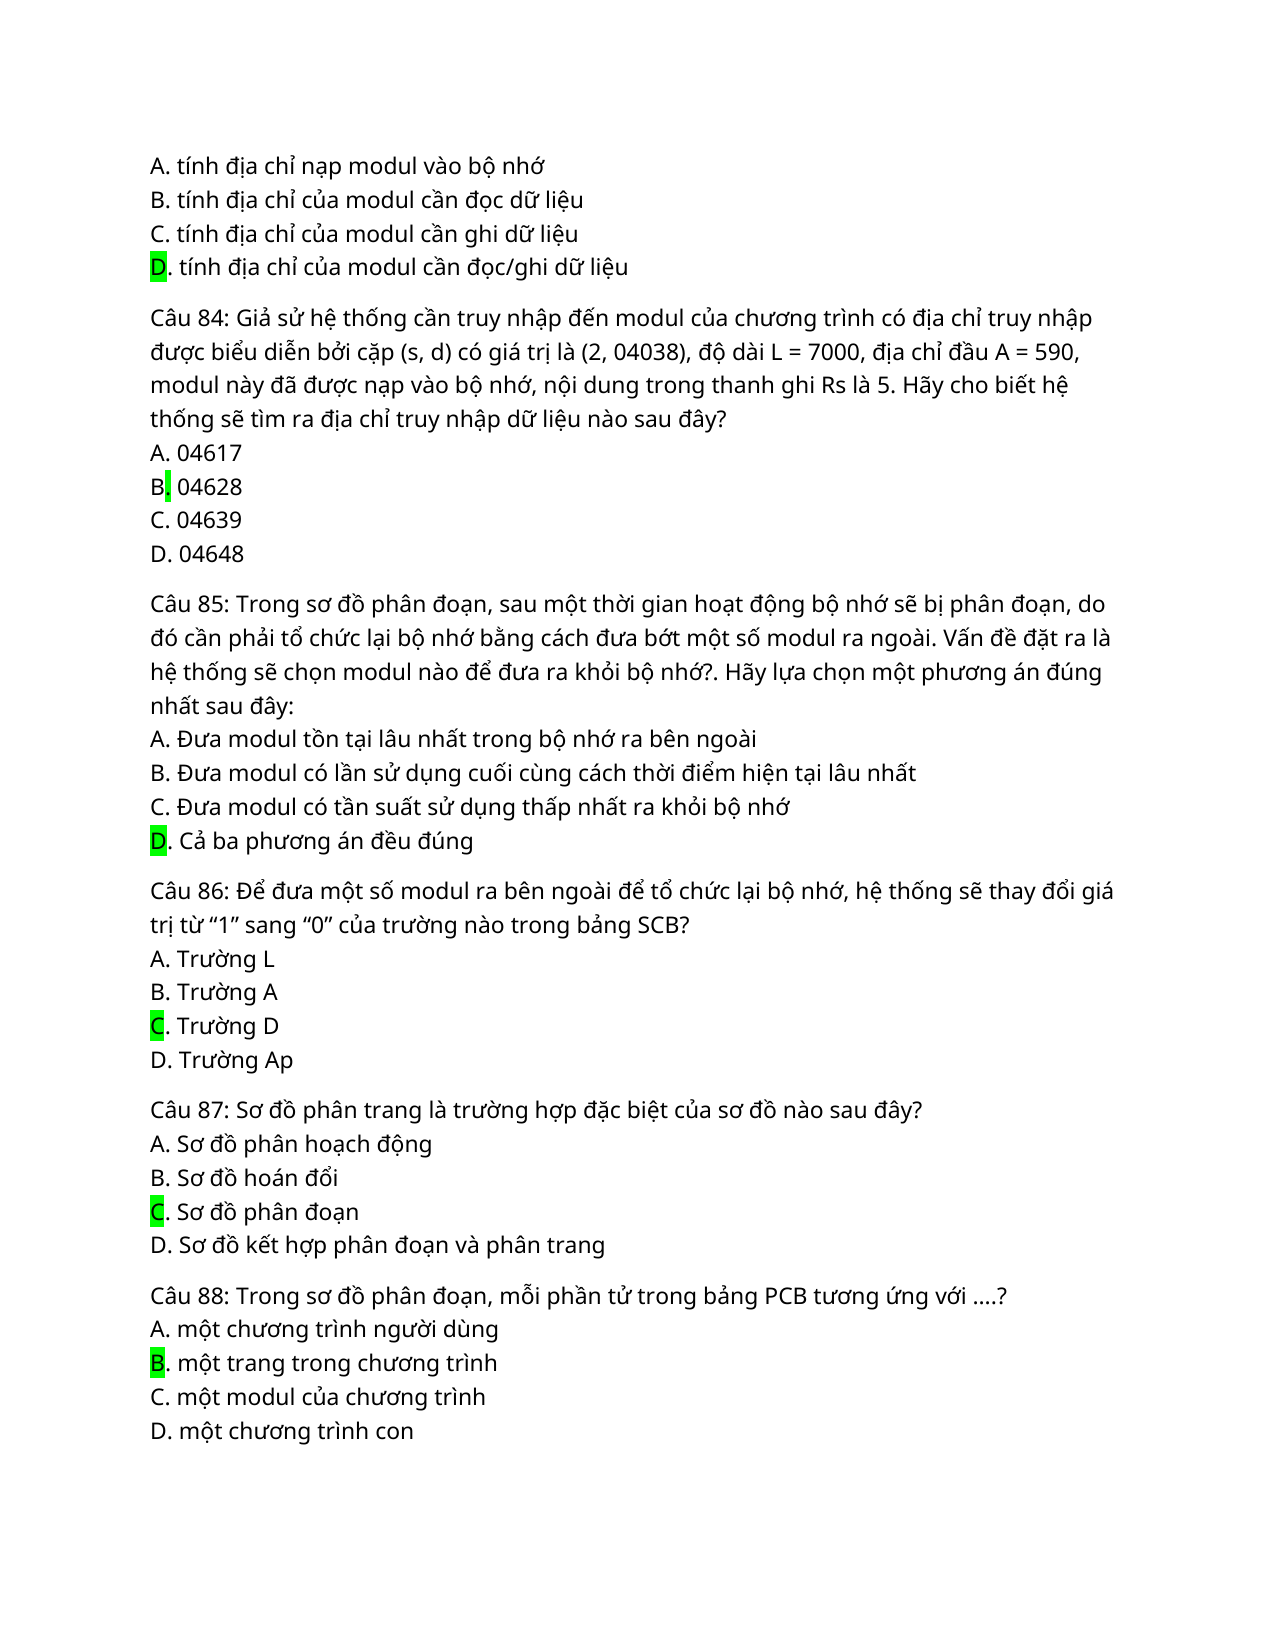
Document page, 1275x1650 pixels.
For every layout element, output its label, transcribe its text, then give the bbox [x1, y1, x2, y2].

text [150, 150, 1125, 282]
text Câu 84: Giả sử hệ thống cần truy nhập đến modul của chương trình có địa chỉ truy nhập được biểu diễn bởi cặp (s, d) có giá trị là (2, 04038), độ dài L = 7000, địa chỉ đầu A = 590, modul này đã được nạp vào bộ nhớ, nội dung trong thanh ghi Rs là 5. Hãy cho biết hệ thống sẽ tìm ra địa chỉ truy nhập dữ liệu nào sau đây? A. 04617 B. 04628 C. 04639 D. 04648 [150, 302, 1125, 569]
text Câu 88: Trong sơ đồ phân đoạn, mỗi phần tử trong bảng PCB tương ứng với ….? A. một chương trình người dùng B. một trang trong chương trình C. một modul của chương trình D. một chương trình con [150, 1279, 1125, 1446]
text Câu 85: Trong sơ đồ phân đoạn, sau một thời gian hoạt động bộ nhớ sẽ bị phân đoạn, do đó cần phải tổ chức lại bộ nhớ bằng cách đưa bớt một số modul ra ngoài. Vấn đề đặt ra là hệ thống sẽ chọn modul nào để đưa ra khỏi bộ nhớ?. Hãy lựa chọn một phương án đúng nhất sau đây: A. Đưa modul tồn tại lâu nhất trong bộ nhớ ra bên ngoài B. Đưa modul có lần sử dụng cuối cùng cách thời điểm hiện tại lâu nhất C. Đưa modul có tần suất sử dụng thấp nhất ra khỏi bộ nhớ D. Cả ba phương án đều đúng [150, 588, 1125, 856]
text Câu 87: Sơ đồ phân trang là trường hợp đặc biệt của sơ đồ nào sau đây? A. Sơ đồ phân hoạch động B. Sơ đồ hoán đổi C. Sơ đồ phân đoạn D. Sơ đồ kết hợp phân đoạn và phân trang [150, 1094, 1125, 1260]
text Câu 86: Để đưa một số modul ra bên ngoài để tổ chức lại bộ nhớ, hệ thống sẽ thay đổi giá trị từ “1” sang “0” của trường nào trong bảng SCB? A. Trường L B. Trường A C. Trường D D. Trường Ap [150, 875, 1125, 1075]
